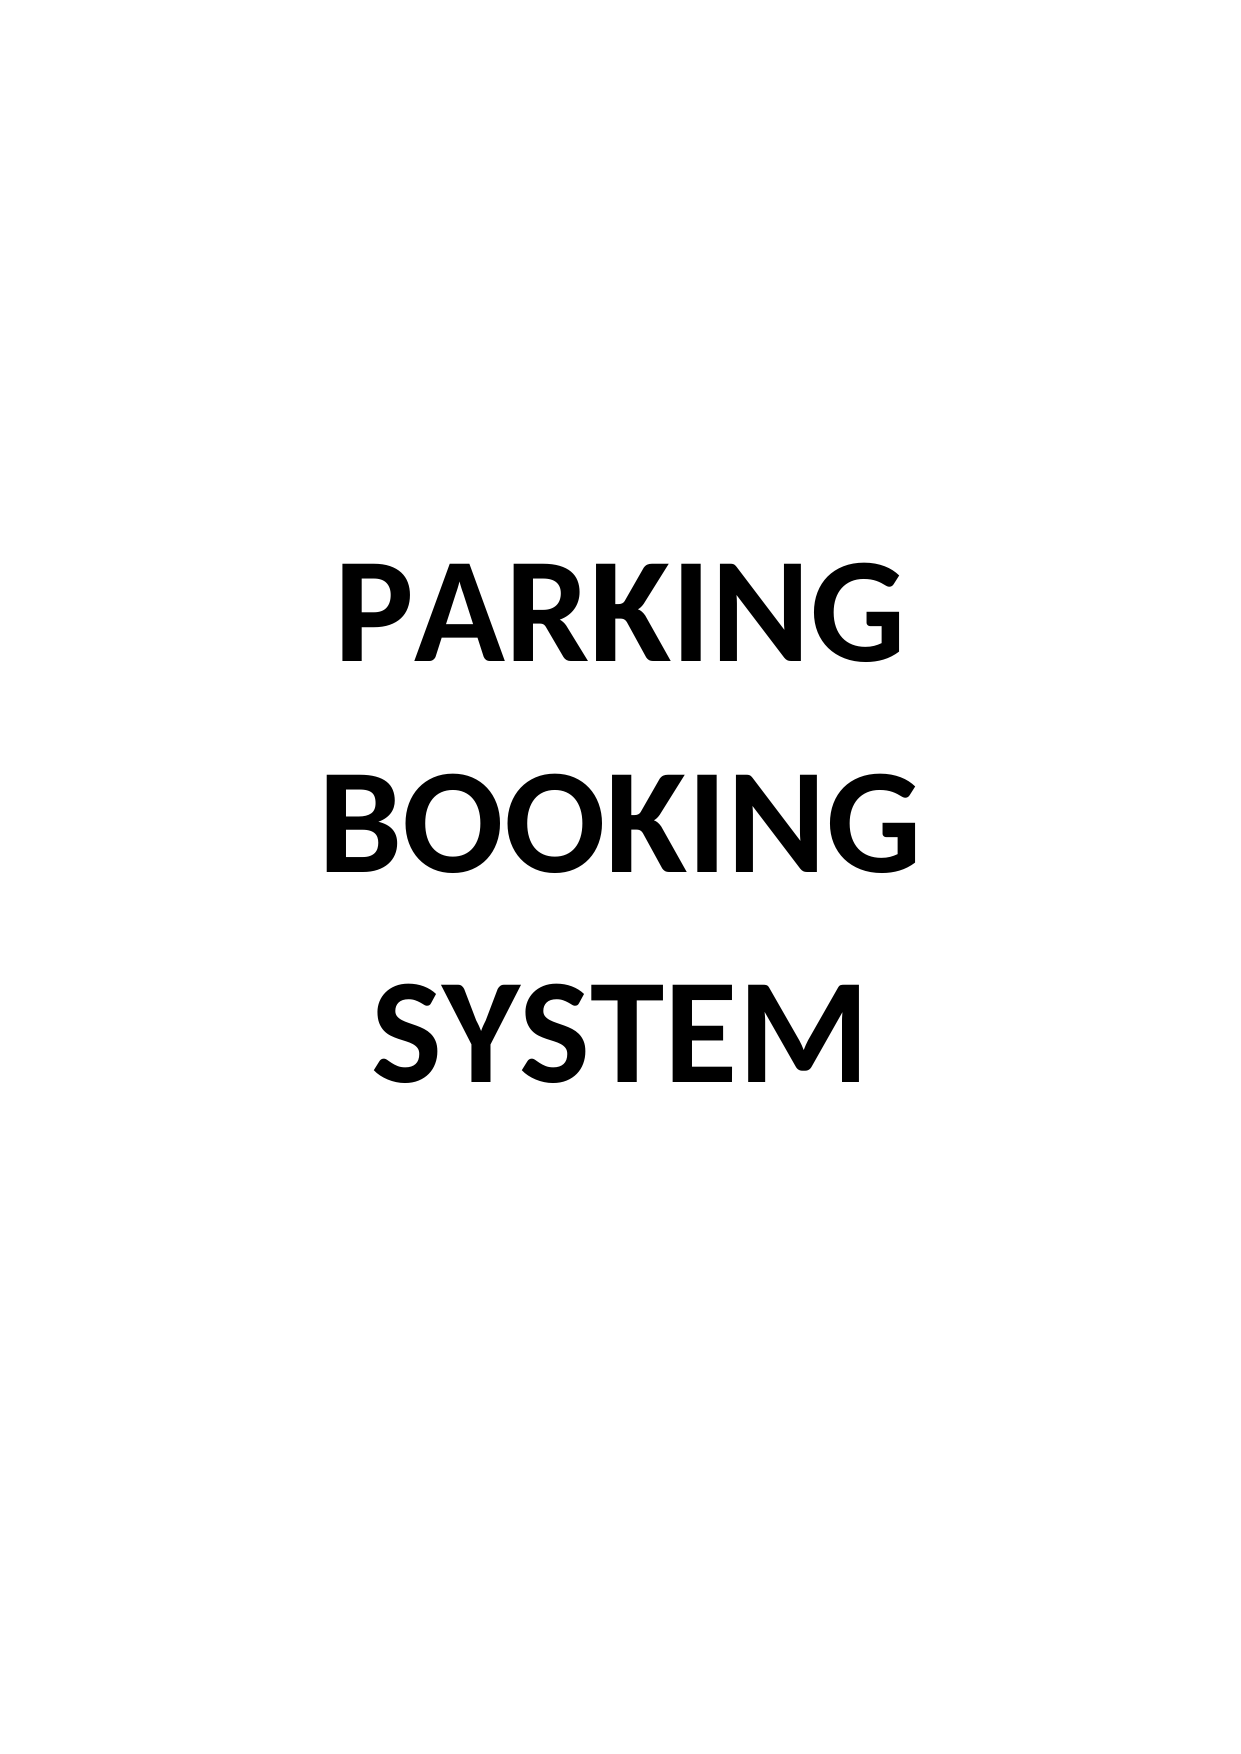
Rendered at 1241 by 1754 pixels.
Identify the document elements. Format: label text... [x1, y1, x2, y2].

text PARKING BOOKING SYSTEM [150, 516, 1090, 1120]
